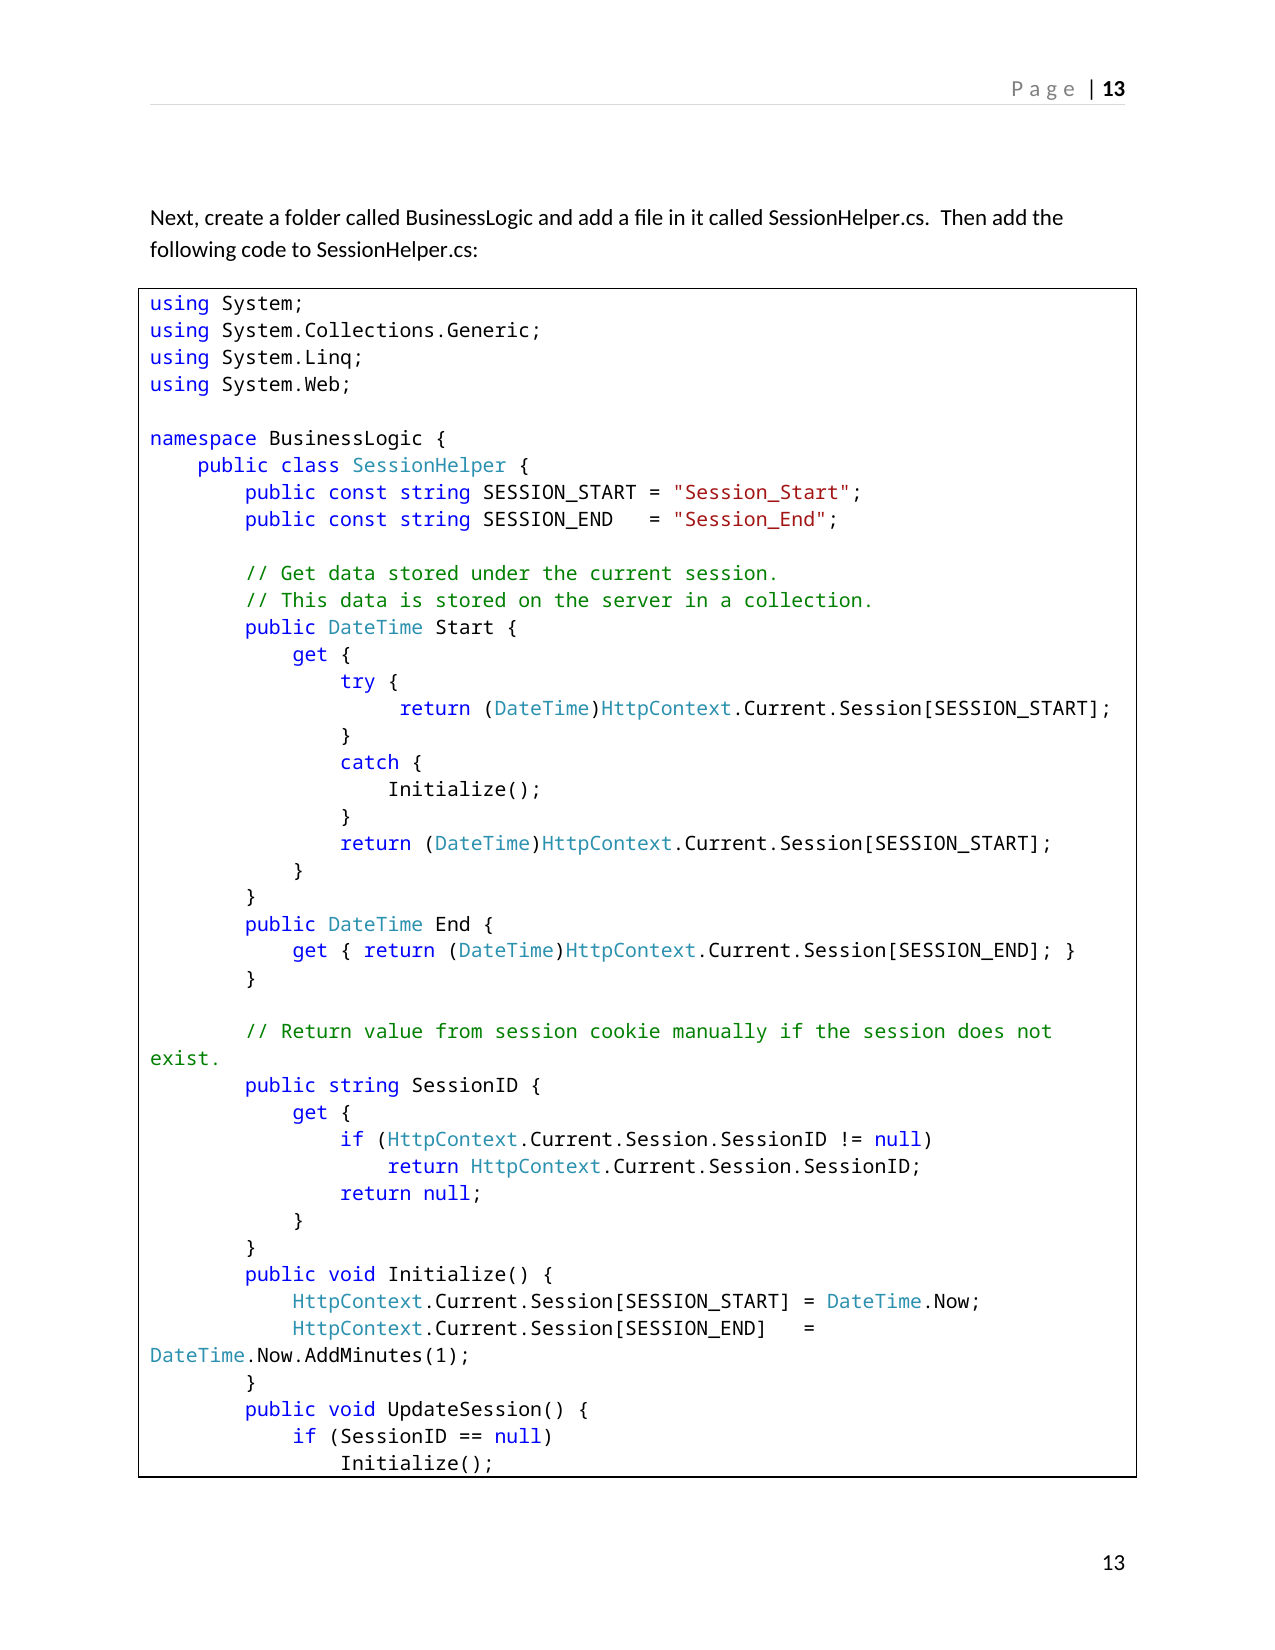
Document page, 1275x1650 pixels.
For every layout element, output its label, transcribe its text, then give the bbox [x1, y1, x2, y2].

text Next, create a folder called BusinessLogic and add a file in it called SessionHelper.cs. Then add the following code to SessionHelper.cs: [150, 203, 1125, 263]
